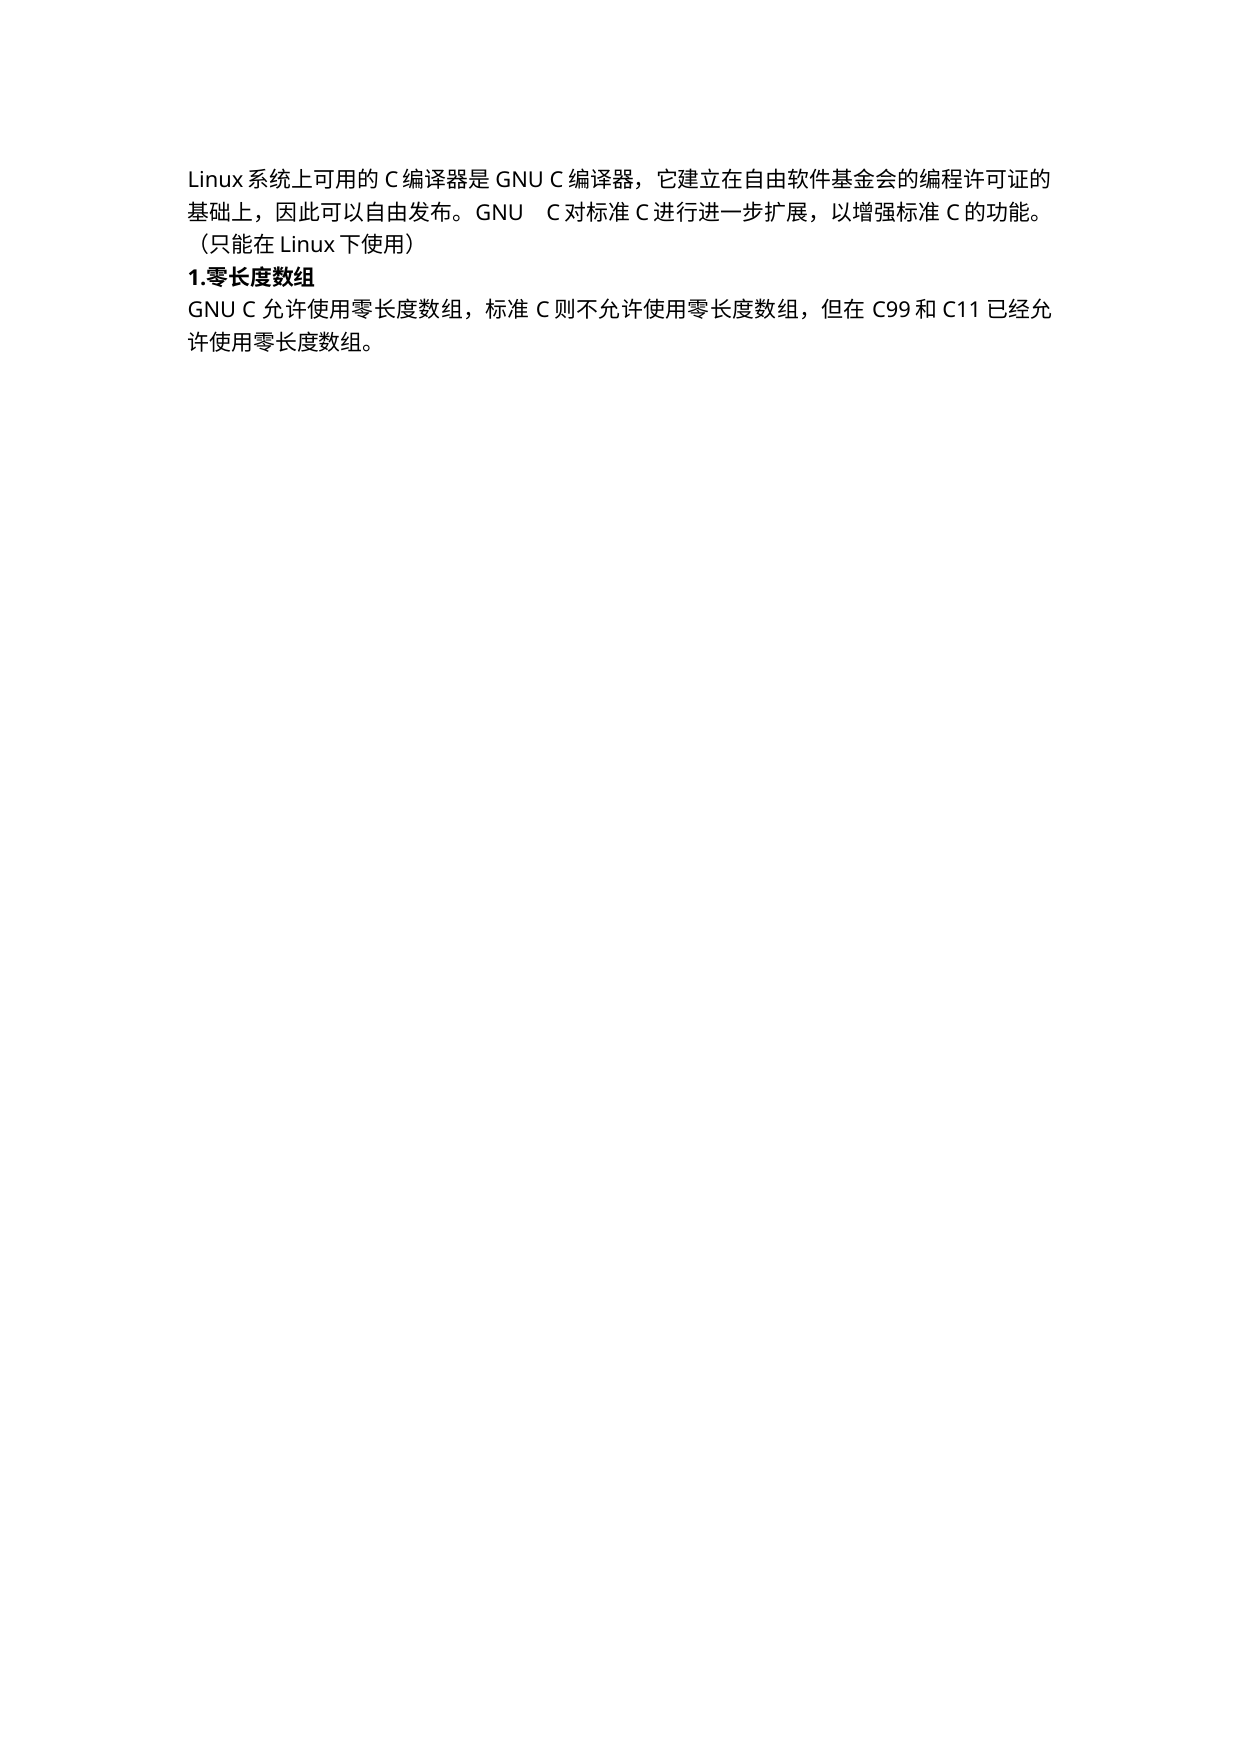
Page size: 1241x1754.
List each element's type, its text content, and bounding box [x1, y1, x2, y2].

text 1.零长度数组 [187, 259, 1053, 292]
text Linux系统上可用的C编译器是GNU C编译器，它建立在自由软件基金会的编程许可证的基础上，因此可以自由发布。GNU C对标准C进行进一步扩展，以增强标准C的功能。（只能在Linux下使用） [187, 162, 1053, 259]
text GNU C 允许使用零长度数组，标准C则不允许使用零长度数组，但在C99和C11已经允许使用零长度数组。 [187, 292, 1053, 357]
